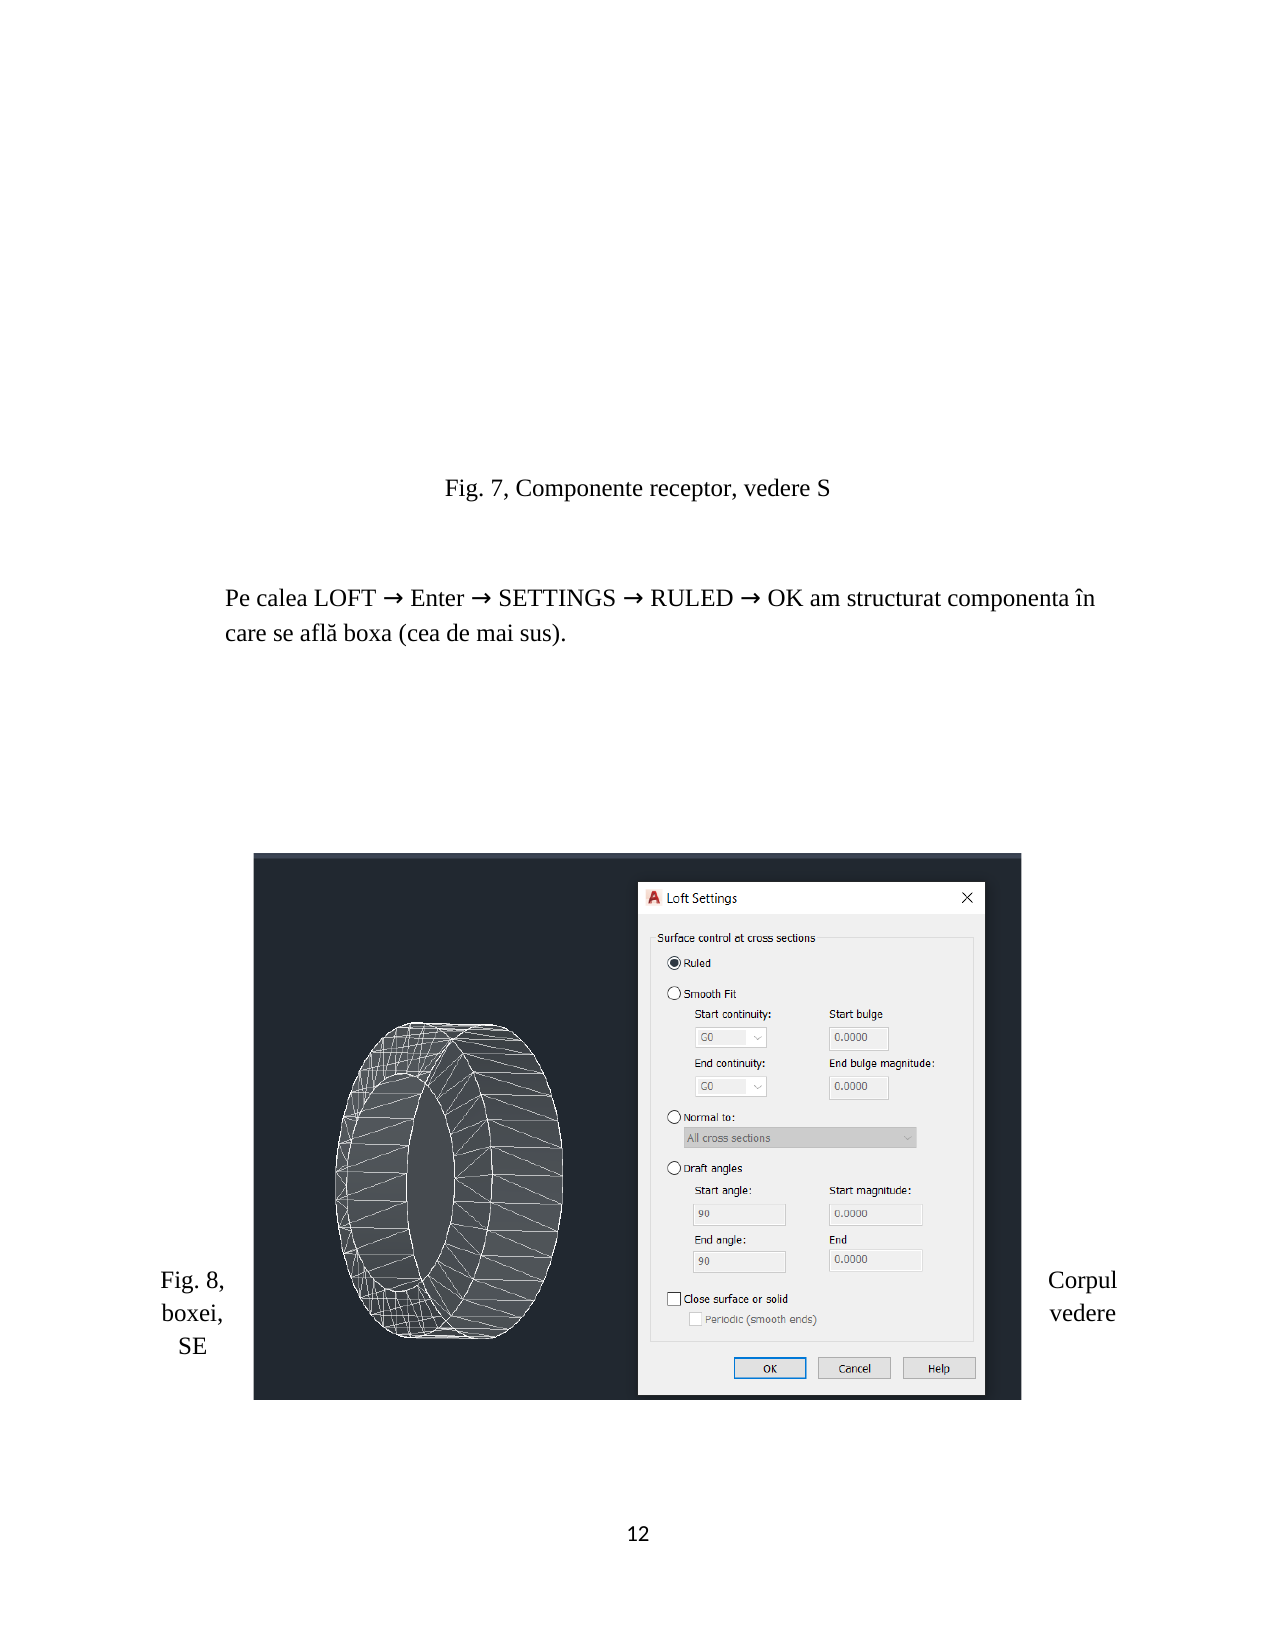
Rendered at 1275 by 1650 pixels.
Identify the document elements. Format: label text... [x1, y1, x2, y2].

text Fig. 7, Componente receptor, vedere S [150, 473, 1125, 502]
picture [253, 853, 1022, 1400]
text Pe calea LOFT → Enter → SETTINGS → RULED → OK am structurat componenta în care se află boxa (cea de mai sus). [225, 580, 1125, 647]
text Fig. 8, Corpul boxei, vedere SE [150, 1265, 253, 1359]
text Fig. 8, Corpul boxei, vedere SE [1022, 1265, 1125, 1359]
